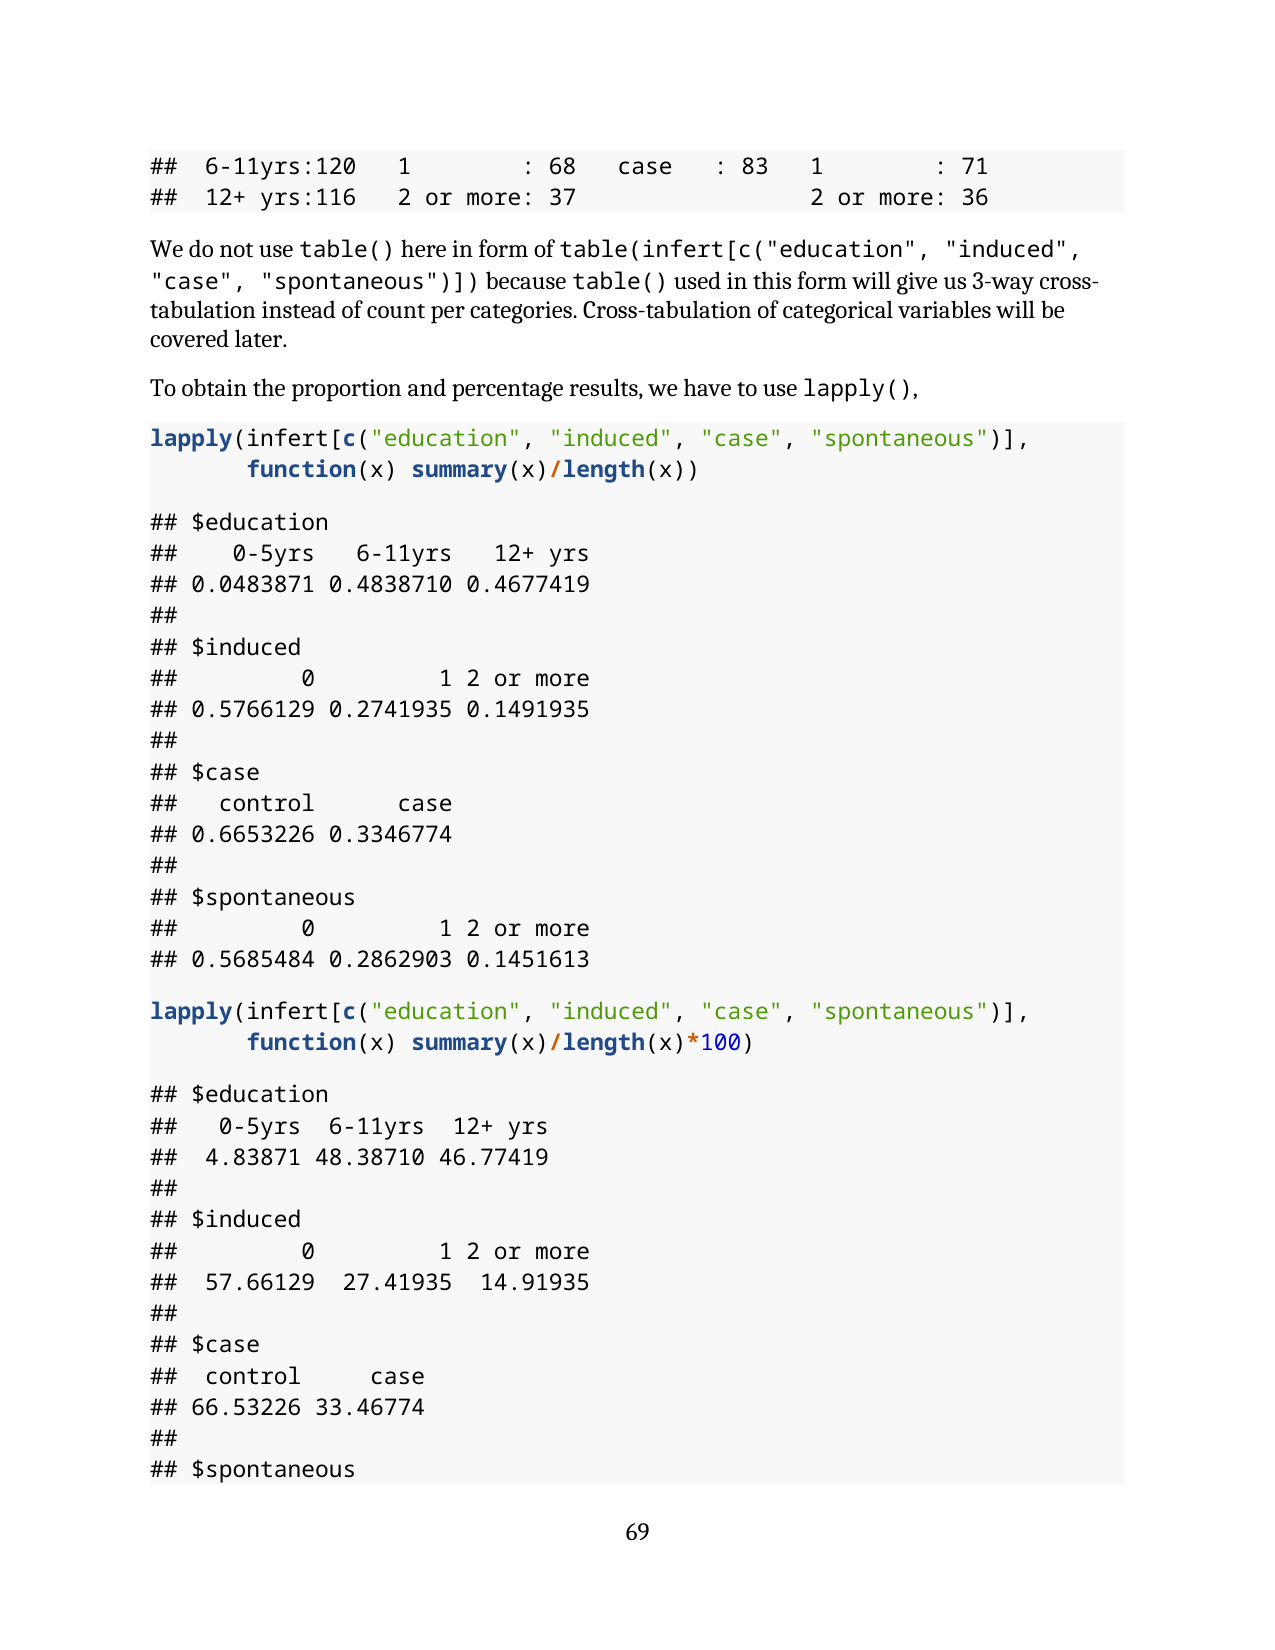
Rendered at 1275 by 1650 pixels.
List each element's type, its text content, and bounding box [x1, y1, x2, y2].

text We do not use table() here in form of table(infert[c("education", "induced", "case", "spontaneous")]) because table() used in this form will give us 3-way cross-tabulation instead of count per categories. Cross-tabulation of categorical variables will be covered later. [150, 233, 1125, 353]
text To obtain the proportion and percentage results, we have to use lapply(), [150, 372, 1125, 403]
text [150, 1078, 1125, 1484]
text lapply(infert[c("education", "induced", "case", "spontaneous")], function(x) summary(x)/length(x)) [700, 422, 1125, 484]
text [150, 150, 1125, 212]
text lapply(infert[c("education", "induced", "case", "spontaneous")], function(x) summary(x)/length(x)*100) [755, 995, 1125, 1057]
text ## $education ## 0-5yrs 6-11yrs 12+ yrs ## 0.0483871 0.4838710 0.4677419 ## ## $induced ## 0 1 2 or more ## 0.5766129 0.2741935 0.1491935 ## ## $case ## control case ## 0.6653226 0.3346774 ## ## $spontaneous ## 0 1 2 or more ## 0.5685484 0.2862903 0.1451613 [150, 505, 1125, 974]
